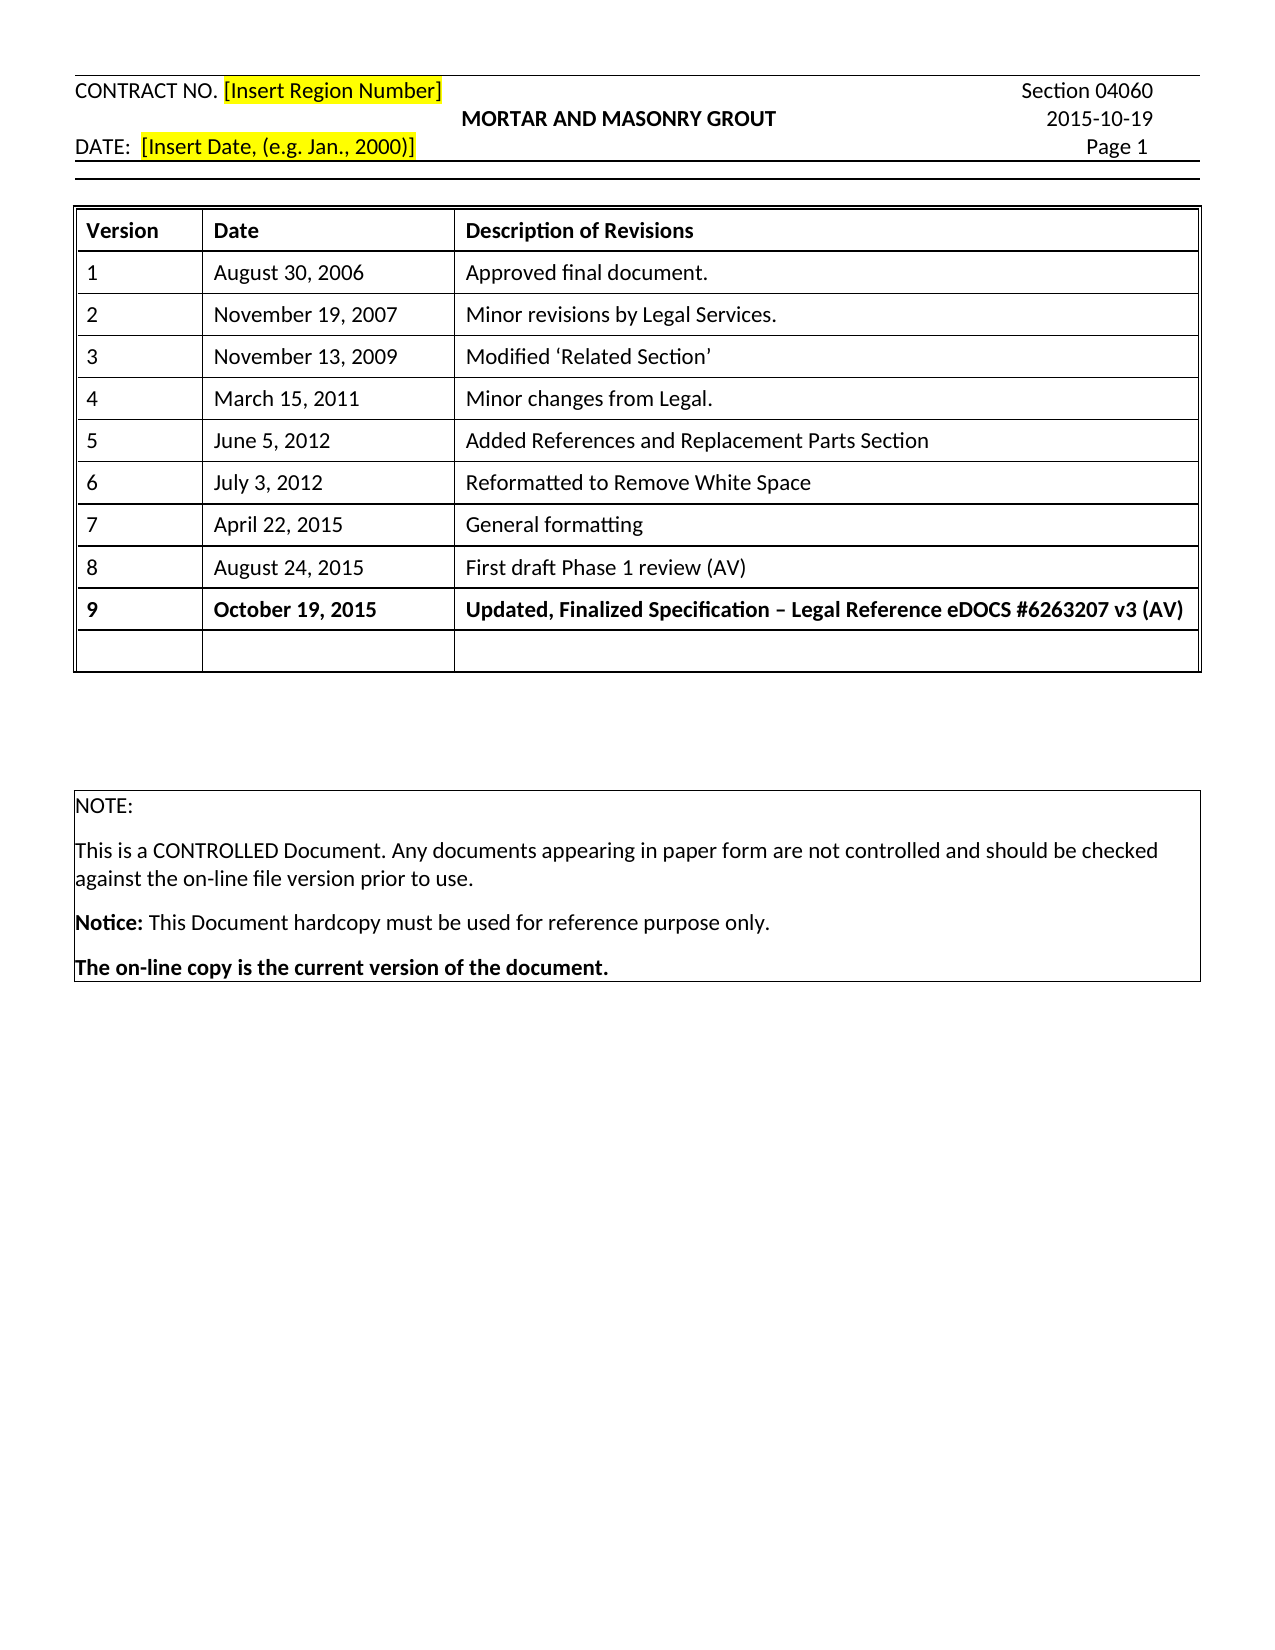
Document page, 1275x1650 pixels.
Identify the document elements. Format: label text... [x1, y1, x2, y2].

text The on-line copy is the current version of the document. [75, 952, 1200, 981]
table_cell 4 [77, 378, 202, 419]
table_cell 3 [77, 336, 202, 377]
table_cell [455, 631, 1198, 671]
table_cell 1 [77, 251, 202, 292]
table_header Description of Revisions [455, 210, 1198, 250]
table_cell October 19, 2015 [203, 589, 454, 629]
table_cell November 13, 2009 [203, 336, 454, 377]
table_cell Minor changes from Legal. [455, 378, 1198, 419]
table_cell July 3, 2012 [203, 462, 454, 503]
text NOTE: [75, 791, 1200, 819]
table_cell 7 [77, 504, 202, 545]
table_cell [203, 631, 454, 671]
text This is a CONTROLLED Document. Any documents appearing in paper form are not controlled and should be checked against the on-line file version prior to use. [75, 835, 1200, 892]
table_cell General formatting [455, 505, 1198, 545]
table_header Date [203, 210, 454, 250]
table_cell 5 [77, 420, 202, 461]
table_cell June 5, 2012 [203, 420, 454, 461]
table_header Version [77, 210, 202, 250]
table_cell August 24, 2015 [203, 547, 454, 587]
table_cell Approved final document. [455, 252, 1198, 292]
table_cell November 19, 2007 [203, 294, 454, 334]
table_cell 8 [77, 546, 202, 587]
table_cell Minor revisions by Legal Services. [455, 294, 1198, 334]
table_cell 2 [77, 294, 202, 334]
table_cell April 22, 2015 [203, 505, 454, 545]
table_cell August 30, 2006 [203, 252, 454, 292]
table_cell 9 [77, 588, 202, 629]
table_cell 6 [77, 462, 202, 503]
table_cell Updated, Finalized Specification – Legal Reference eDOCS #6263207 v3 (AV) [455, 589, 1198, 629]
table_cell March 15, 2011 [203, 378, 454, 419]
table_cell Reformatted to Remove White Space [455, 462, 1198, 503]
table_cell [77, 630, 202, 671]
table_cell First draft Phase 1 review (AV) [455, 547, 1198, 587]
text Notice: This Document hardcopy must be used for reference purpose only. [75, 907, 1200, 937]
table_cell Added References and Replacement Parts Section [455, 420, 1198, 461]
table_cell Modified ‘Related Section’ [455, 336, 1198, 377]
